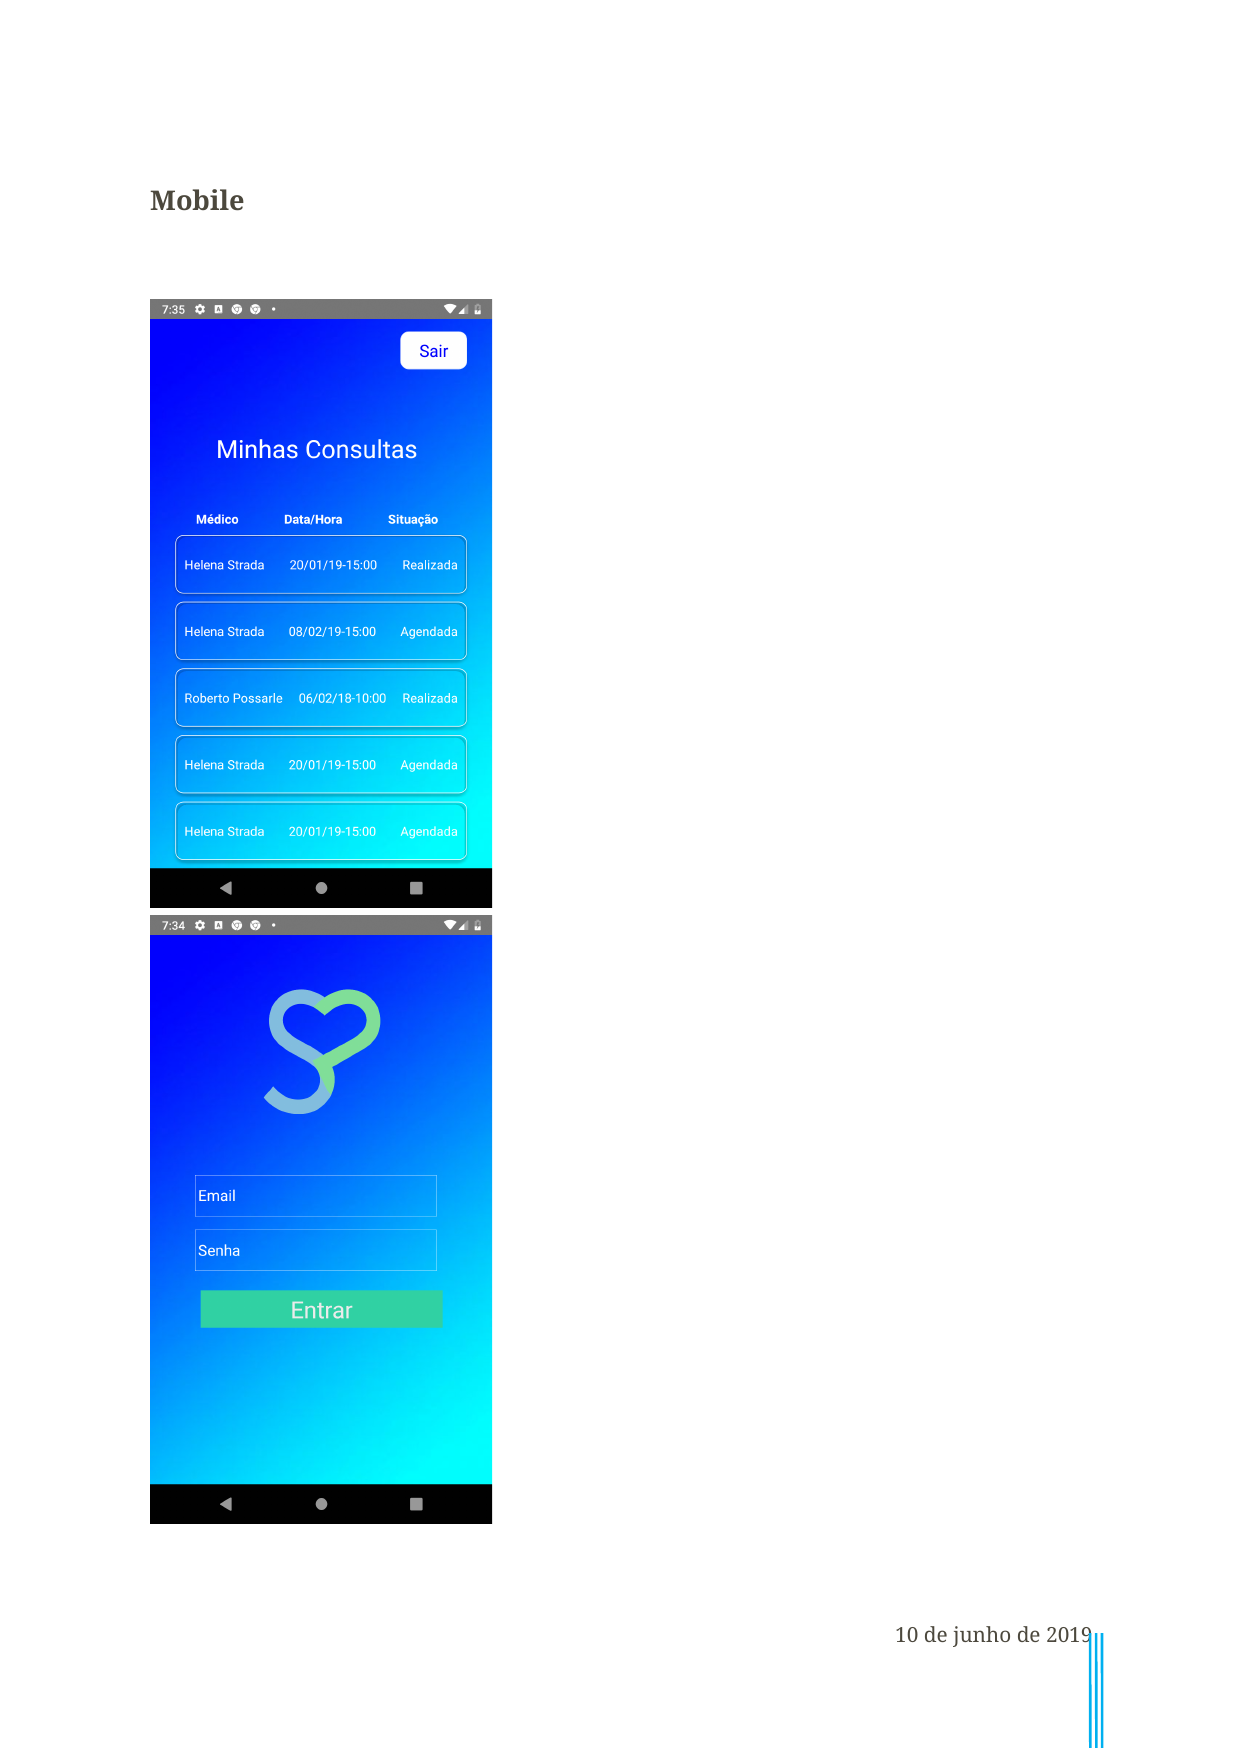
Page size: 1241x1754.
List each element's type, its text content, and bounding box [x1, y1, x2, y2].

picture [150, 299, 493, 810]
picture [150, 915, 493, 1524]
text Mobile [150, 181, 1090, 218]
picture [150, 656, 493, 908]
